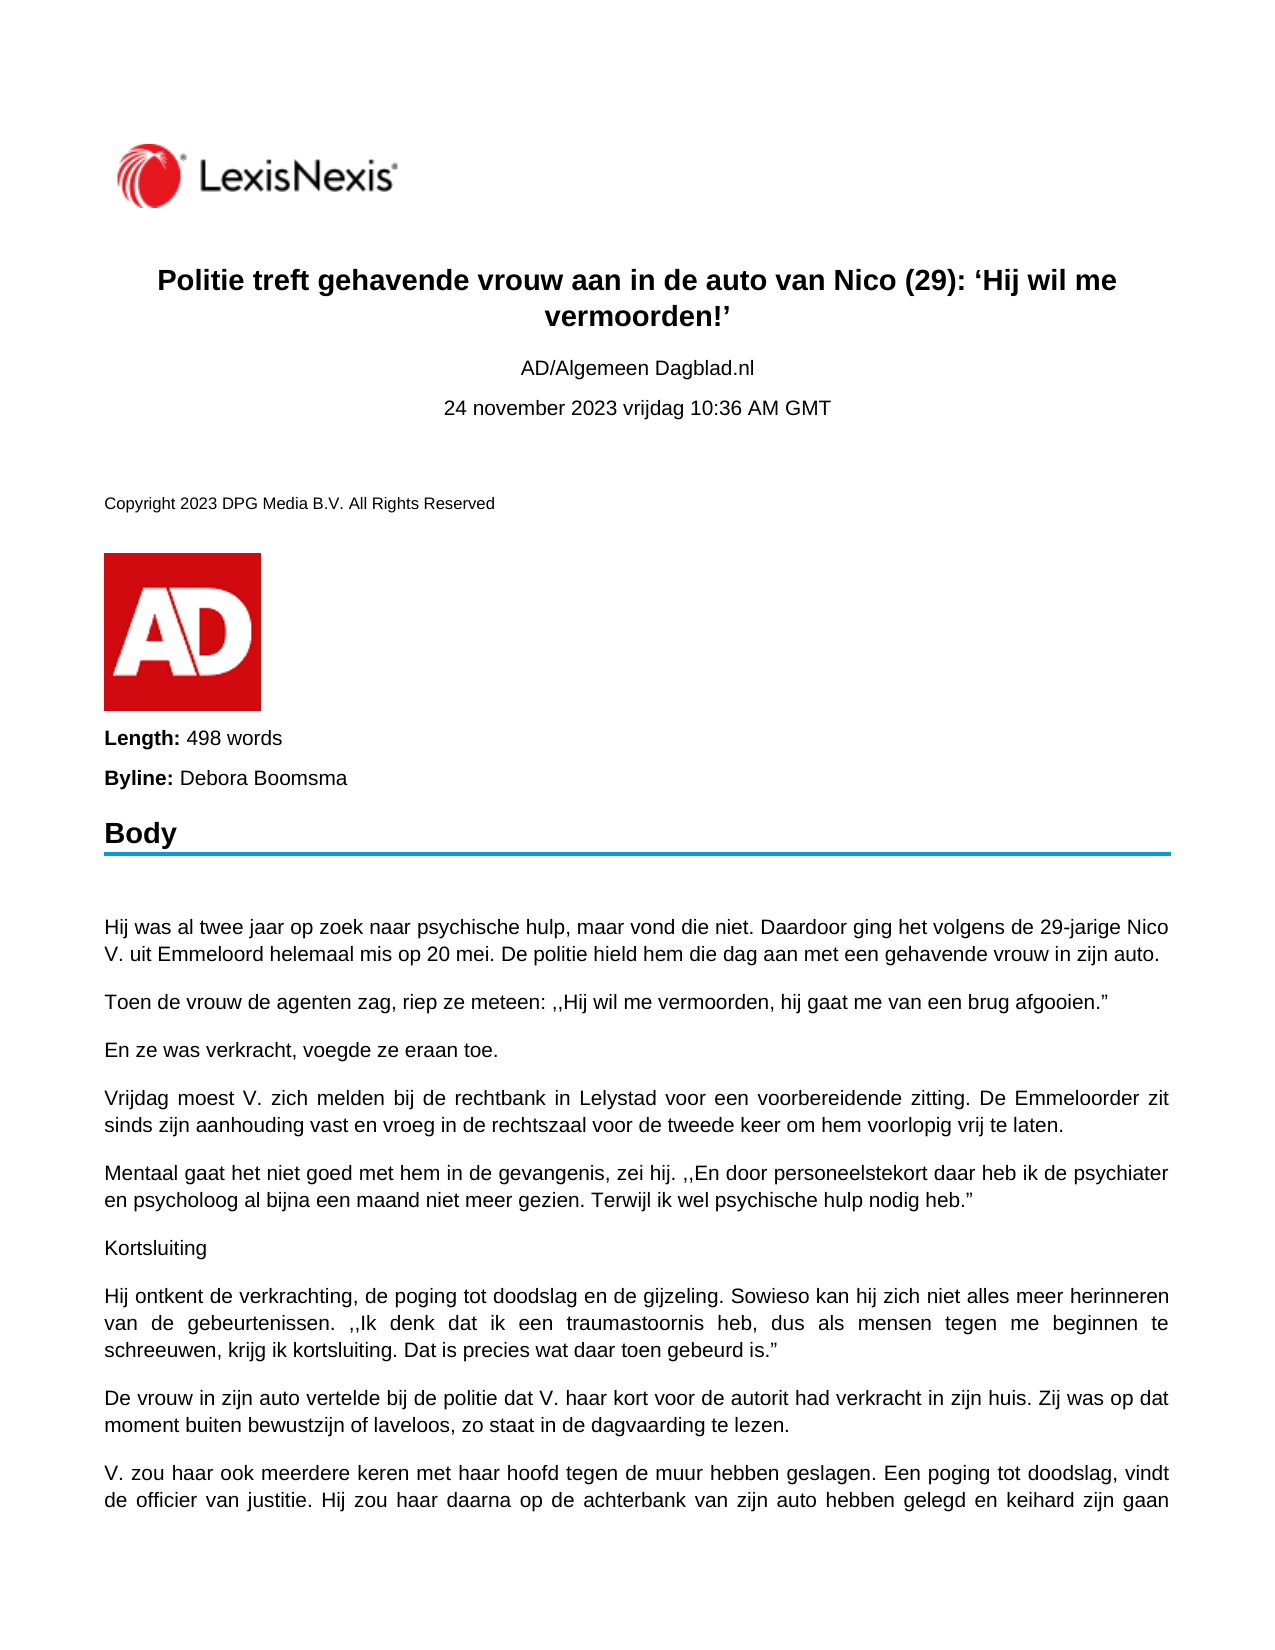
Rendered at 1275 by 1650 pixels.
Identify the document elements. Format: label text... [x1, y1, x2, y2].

text Byline: Debora Boomsma [104, 762, 1171, 789]
text Hij ontkent de verkrachting, de poging tot doodslag en de gijzeling. Sowieso kan hij zich niet alles meer herinneren van de gebeurtenissen. ,,Ik denk dat ik een traumastoornis heb, dus als mensen tegen me beginnen te schreeuwen, krijg ik kortsluiting. Dat is precies wat daar toen gebeurd is.” [104, 1281, 1171, 1362]
text Toen de vrouw de agenten zag, riep ze meteen: ,,Hij wil me vermoorden, hij gaat me van een brug afgooien.” [104, 987, 1171, 1014]
text 24 november 2023 vrijdag 10:36 AM GMT [104, 393, 1171, 420]
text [104, 1458, 1171, 1512]
picture [104, 144, 412, 208]
text Kortsluiting [104, 1233, 1171, 1260]
text Length: 498 words [104, 723, 1171, 750]
picture [104, 553, 261, 711]
text AD/Algemeen Dagblad.nl [104, 353, 1171, 380]
text Hij was al twee jaar op zoek naar psychische hulp, maar vond die niet. Daardoor ging het volgens de 29-jarige Nico V. uit Emmeloord helemaal mis op 20 mei. De politie hield hem die dag aan met een gehavende vrouw in zijn auto. [104, 912, 1171, 966]
text Mentaal gaat het niet goed met hem in de gevangenis, zei hij. ,,En door personeelstekort daar heb ik de psychiater en psycholoog al bijna een maand niet meer gezien. Terwijl ik wel psychische hulp nodig heb.” [104, 1158, 1171, 1212]
text Body [104, 814, 1171, 850]
text En ze was verkracht, voegde ze eraan toe. [104, 1035, 1171, 1062]
subtitle Politie treft gehavende vrouw aan in de auto van Nico (29): ‘Hij wil me vermoorden!’ [104, 261, 1171, 332]
text Vrijdag moest V. zich melden bij de rechtbank in Lelystad voor een voorbereidende zitting. De Emmeloorder zit sinds zijn aanhouding vast en vroeg in de rechtszaal voor de tweede keer om hem voorlopig vrij te laten. [104, 1083, 1171, 1137]
text De vrouw in zijn auto vertelde bij de politie dat V. haar kort voor de autorit had verkracht in zijn huis. Zij was op dat moment buiten bewustzijn of laveloos, zo staat in de dagvaarding te lezen. [104, 1383, 1171, 1437]
text Copyright 2023 DPG Media B.V. All Rights Reserved [104, 461, 1171, 513]
